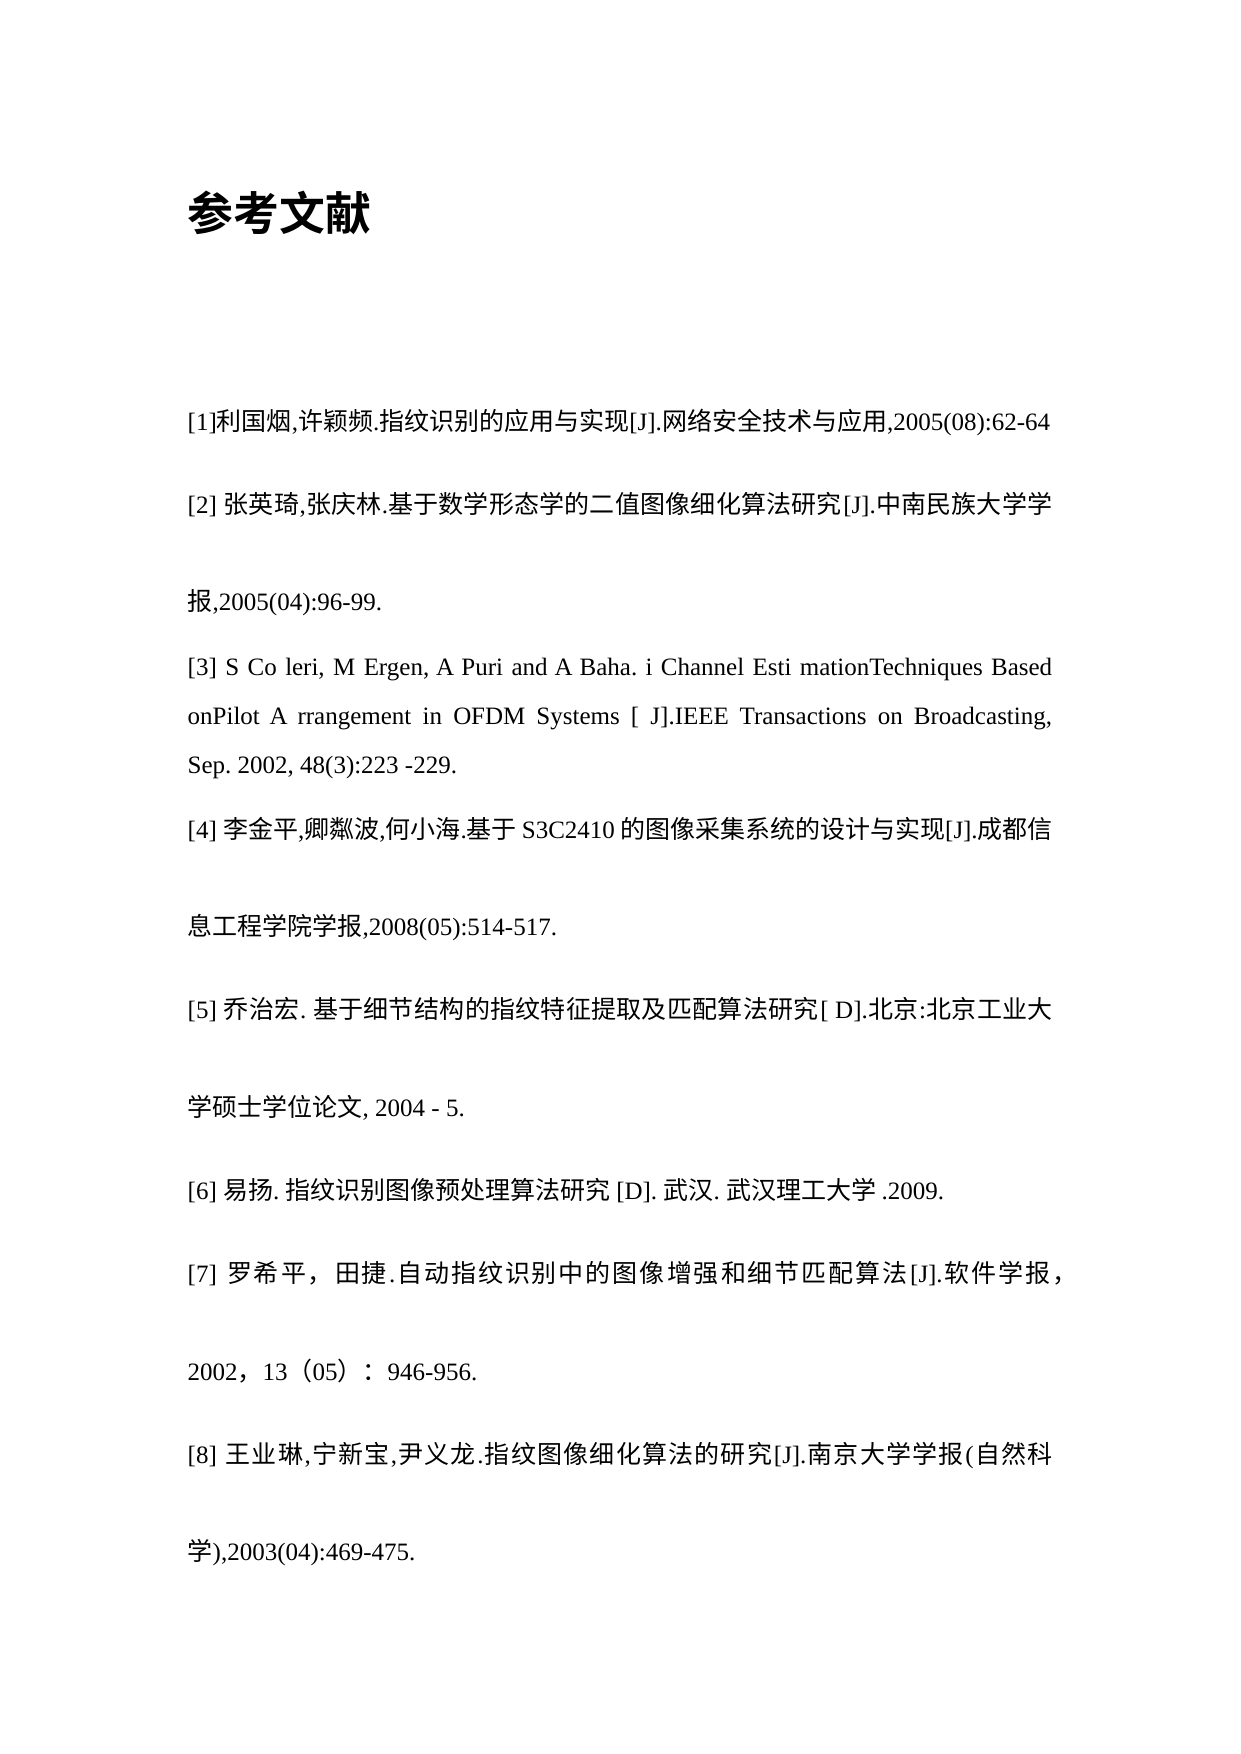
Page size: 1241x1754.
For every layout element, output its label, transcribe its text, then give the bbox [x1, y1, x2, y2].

text [1]利国烟,许颖频.指纹识别的应用与实现[J].网络安全技术与应用,2005(08):62-64 [187, 387, 1053, 452]
text [2] 张英琦,张庆林.基于数学形态学的二值图像细化算法研究[J].中南民族大学学报,2005(04):96-99. [187, 470, 1053, 632]
text [7] 罗希平，田捷.自动指纹识别中的图像增强和细节匹配算法[J].软件学报，2002，13（05）：946-956. [187, 1239, 1053, 1402]
text [6] 易扬. 指纹识别图像预处理算法研究 [D]. 武汉. 武汉理工大学 .2009. [187, 1156, 1053, 1221]
text [3] S Co leri, M Ergen, A Puri and A Baha. i Channel Esti mationTechniques Based onPilot A rrangement in OFDM Systems [ J].IEEE Transactions on Broadcasting, Sep. 2002, 48(3):223 -229. [187, 650, 1053, 780]
subtitle 参考文献 [187, 162, 1053, 259]
text [8] 王业琳,宁新宝,尹义龙.指纹图像细化算法的研究[J].南京大学学报(自然科学),2003(04):469-475. [187, 1420, 1053, 1582]
text [5] 乔治宏. 基于细节结构的指纹特征提取及匹配算法研究[ D].北京:北京工业大学硕士学位论文, 2004 - 5. [187, 975, 1053, 1138]
text [4] 李金平,卿粼波,何小海.基于S3C2410的图像采集系统的设计与实现[J].成都信息工程学院学报,2008(05):514-517. [187, 795, 1053, 957]
